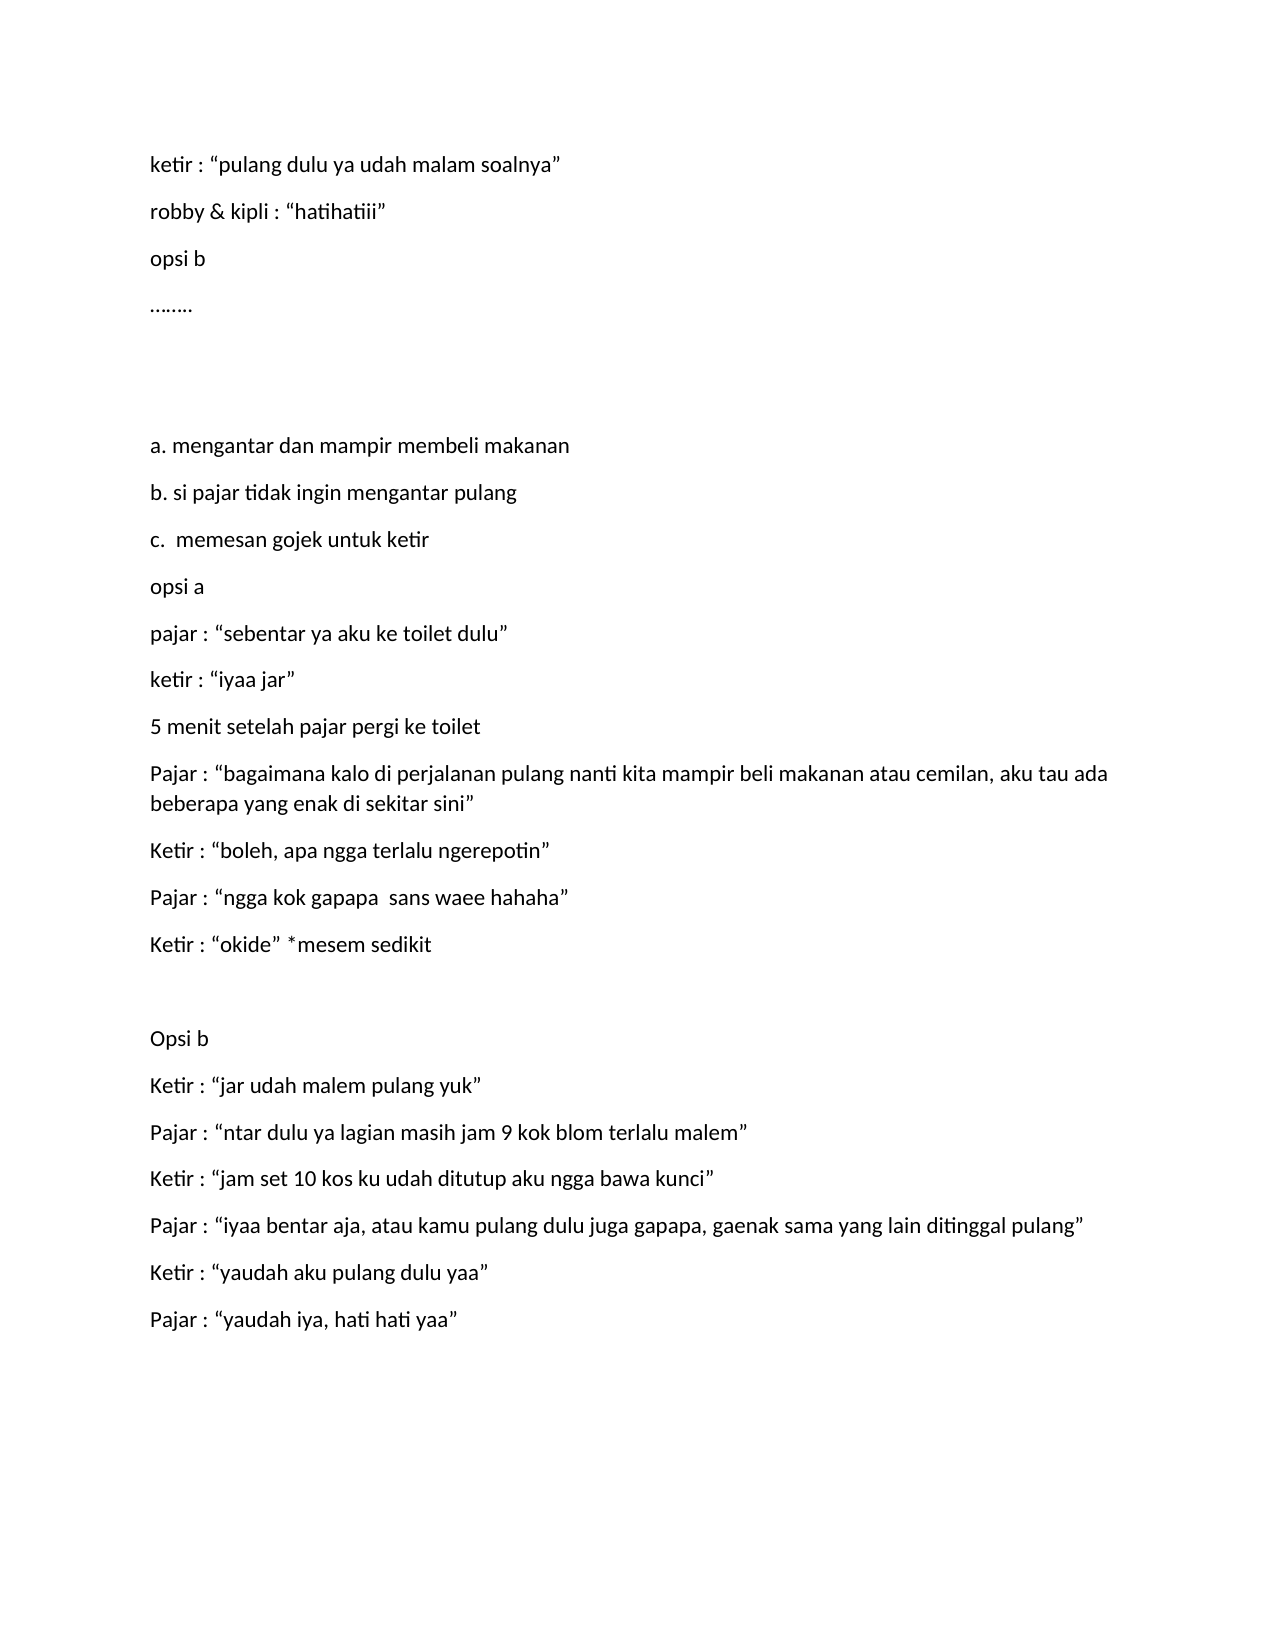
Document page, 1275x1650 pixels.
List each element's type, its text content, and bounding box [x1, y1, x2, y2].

text …….. [150, 291, 1125, 319]
text c. memesan gojek untuk ketir [150, 525, 1125, 553]
text Pajar : “bagaimana kalo di perjalanan pulang nanti kita mampir beli makanan atau cemilan, aku tau ada beberapa yang enak di sekitar sini” [150, 759, 1125, 818]
text ketir : “pulang dulu ya udah malam soalnya” [150, 150, 1125, 178]
text a. mengantar dan mampir membeli makanan [150, 431, 1125, 459]
text 5 menit setelah pajar pergi ke toilet [150, 712, 1125, 741]
text Ketir : “yaudah aku pulang dulu yaa” [150, 1258, 1125, 1286]
text opsi a [150, 572, 1125, 600]
text Pajar : “yaudah iya, hati hati yaa” [150, 1305, 1125, 1333]
text ketir : “iyaa jar” [150, 666, 1125, 694]
text Pajar : “ngga kok gapapa sans waee hahaha” [150, 883, 1125, 911]
text Ketir : “jar udah malem pulang yuk” [150, 1071, 1125, 1099]
text Opsi b [150, 1024, 1125, 1052]
text b. si pajar tidak ingin mengantar pulang [150, 478, 1125, 506]
text Ketir : “boleh, apa ngga terlalu ngerepotin” [150, 836, 1125, 864]
text Ketir : “okide” *mesem sedikit [150, 930, 1125, 958]
text pajar : “sebentar ya aku ke toilet dulu” [150, 619, 1125, 647]
text Pajar : “ntar dulu ya lagian masih jam 9 kok blom terlalu malem” [150, 1118, 1125, 1146]
text robby & kipli : “hatihatiii” [150, 197, 1125, 225]
text Ketir : “jam set 10 kos ku udah ditutup aku ngga bawa kunci” [150, 1164, 1125, 1193]
text Pajar : “iyaa bentar aja, atau kamu pulang dulu juga gapapa, gaenak sama yang lain ditinggal pulang” [150, 1211, 1125, 1239]
text opsi b [150, 244, 1125, 272]
